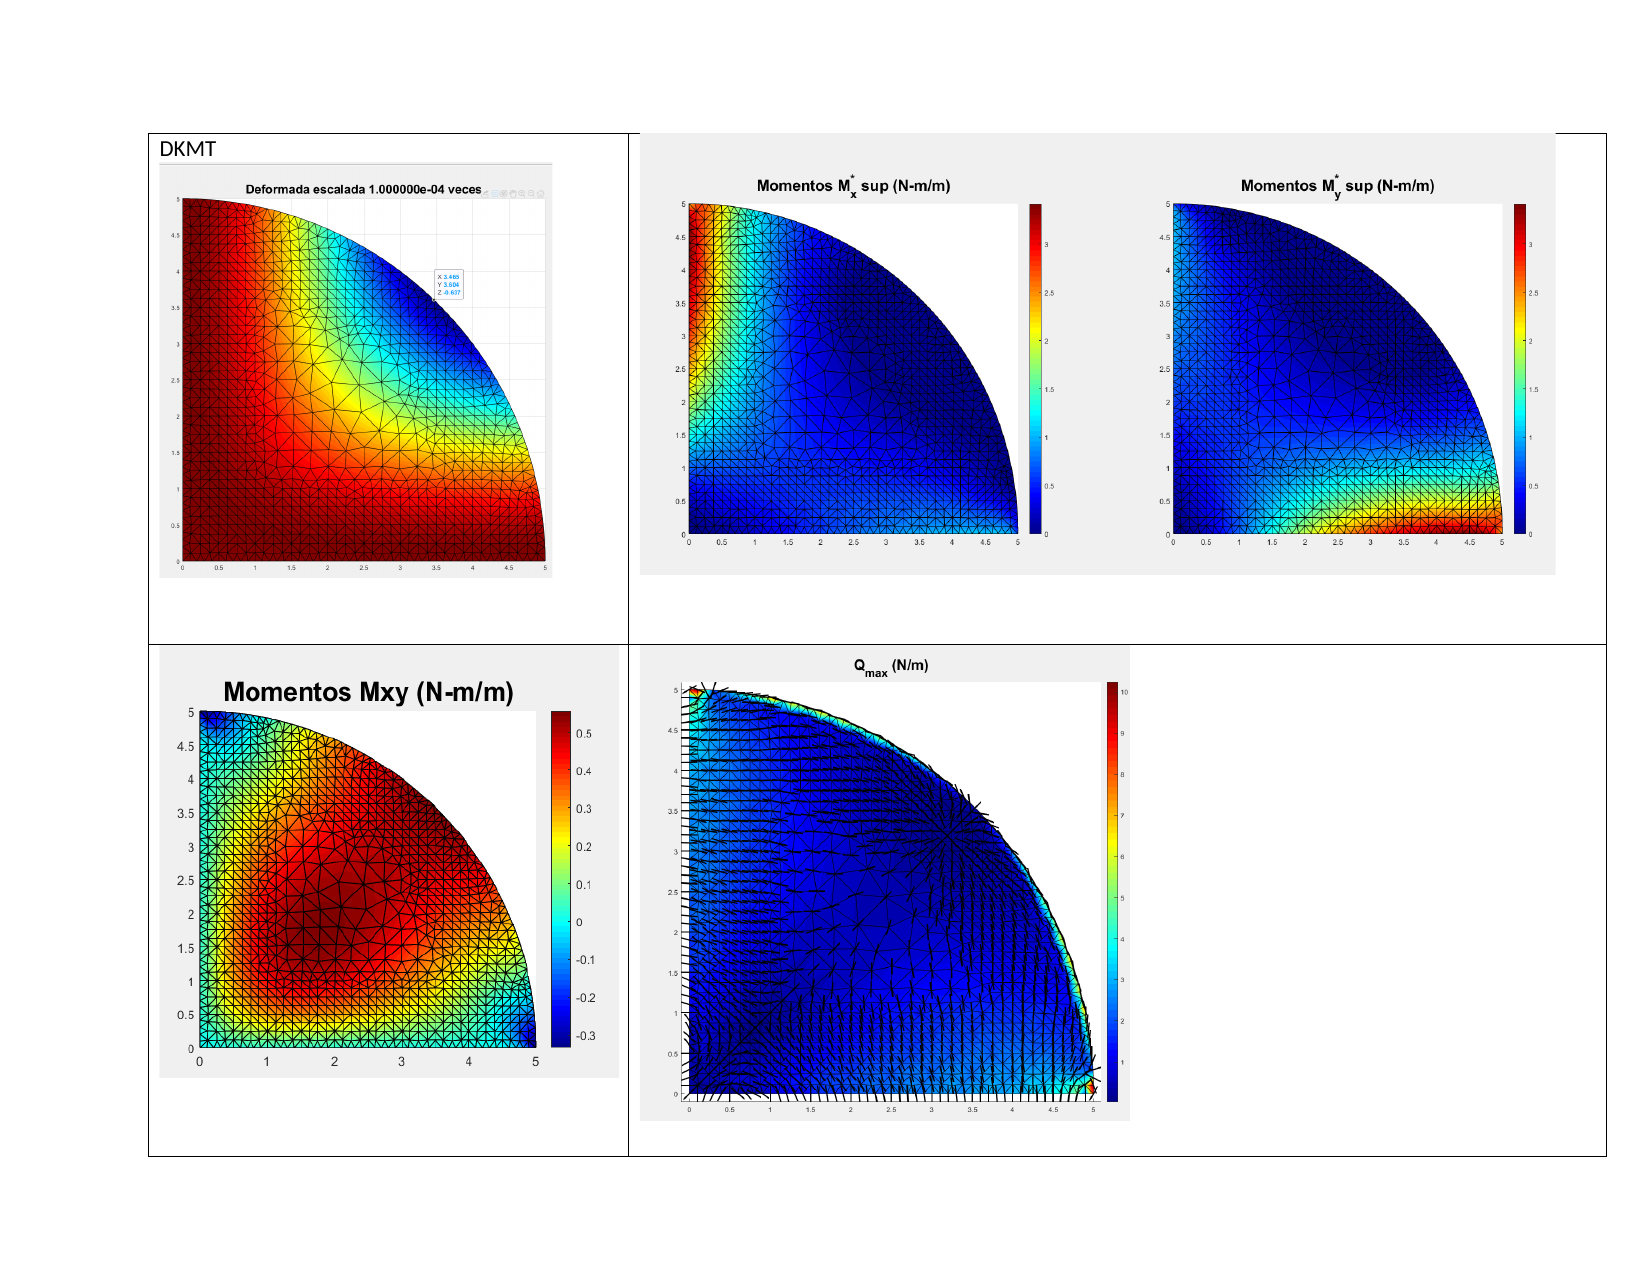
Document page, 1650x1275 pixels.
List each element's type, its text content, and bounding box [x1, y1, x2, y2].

picture [639, 133, 1556, 575]
table_cell [629, 134, 1606, 644]
table_cell [629, 645, 1606, 1156]
picture [639, 645, 1130, 1121]
picture [159, 162, 553, 578]
picture [159, 645, 620, 1078]
table_cell [149, 645, 628, 1156]
table_cell DKMT [149, 134, 628, 644]
